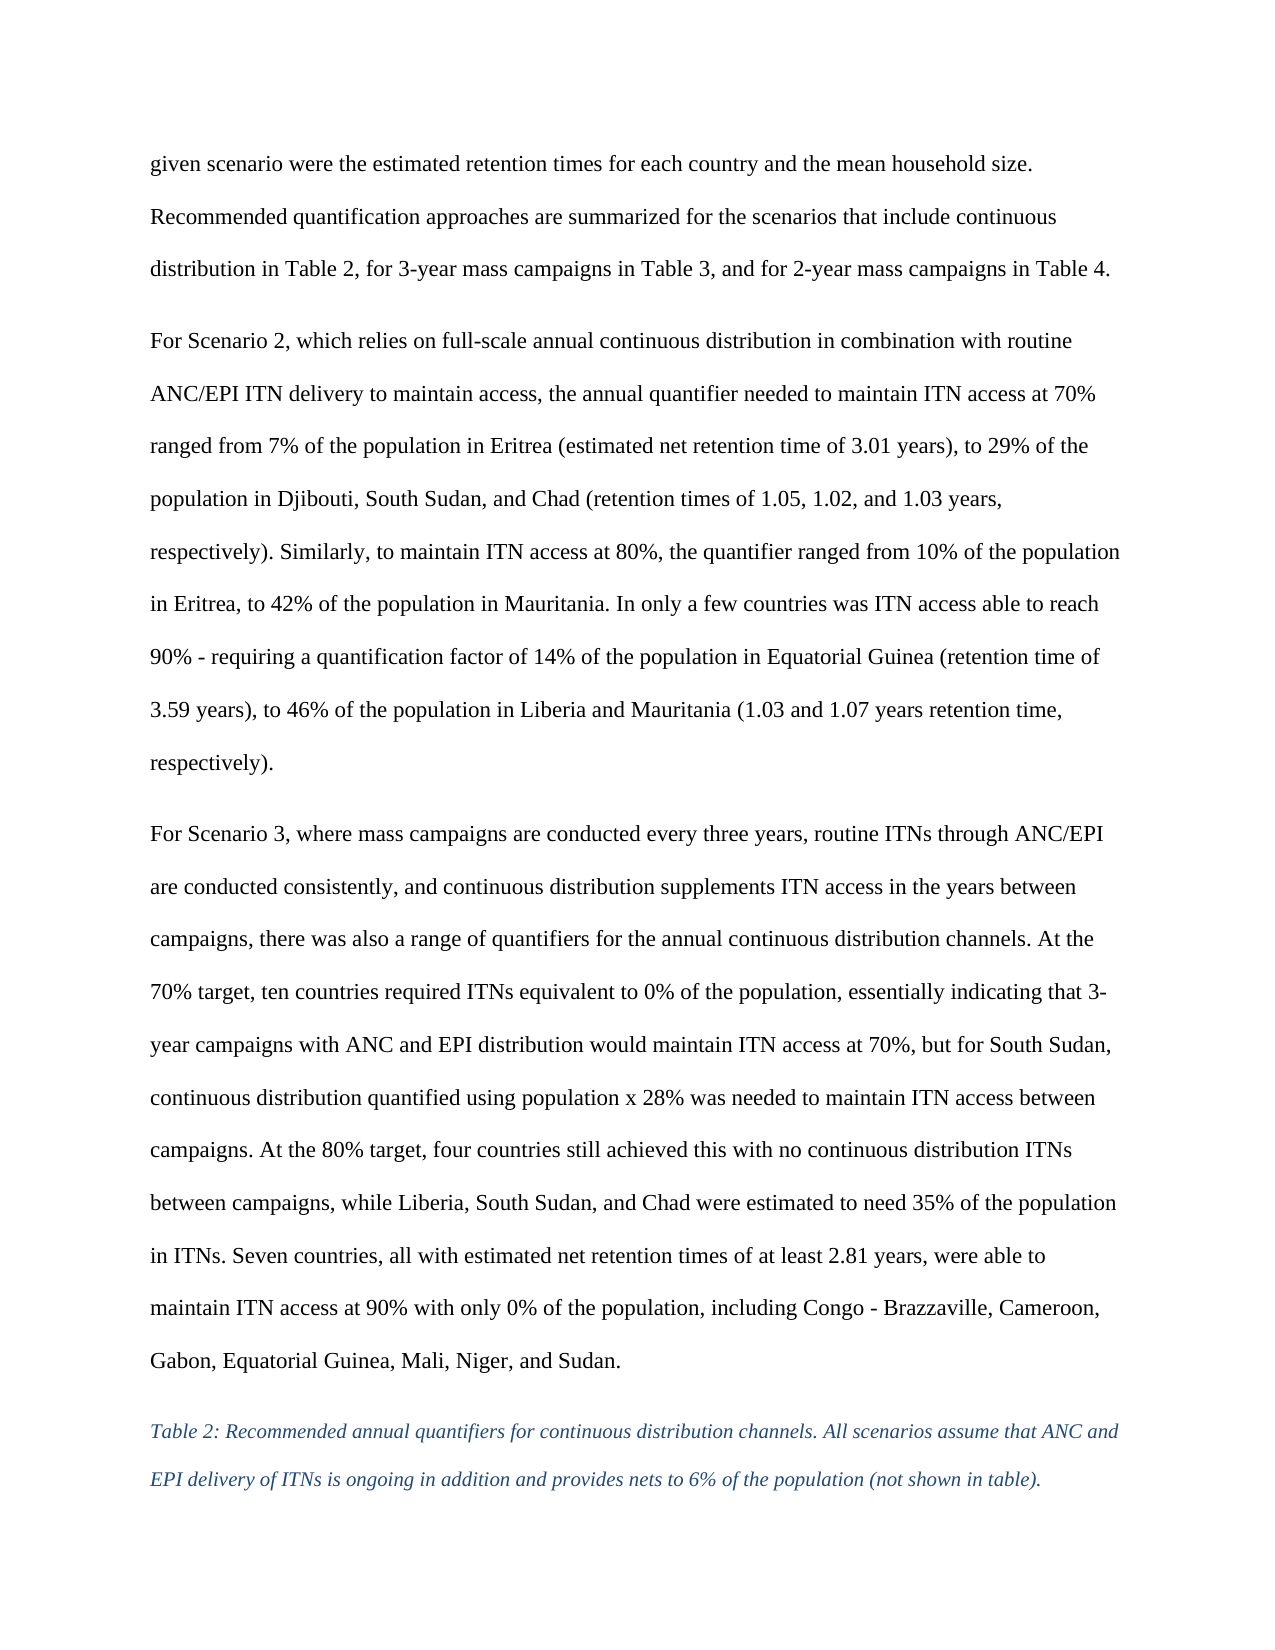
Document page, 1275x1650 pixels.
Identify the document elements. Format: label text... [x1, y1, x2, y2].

text Table 2: Recommended annual quantifiers for continuous distribution channels. All scenarios assume that ANC and EPI delivery of ITNs is ongoing in addition and provides nets to 6% of the population (not shown in table). [150, 1418, 1125, 1491]
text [150, 150, 1125, 282]
text For Scenario 2, which relies on full-scale annual continuous distribution in combination with routine ANC/EPI ITN delivery to maintain access, the annual quantifier needed to maintain ITN access at 70% ranged from 7% of the population in Eritrea (estimated net retention time of 3.01 years), to 29% of the population in Djibouti, South Sudan, and Chad (retention times of 1.05, 1.02, and 1.03 years, respectively). Similarly, to maintain ITN access at 80%, the quantifier ranged from 10% of the population in Eritrea, to 42% of the population in Mauritania. In only a few countries was ITN access able to reach 90% - requiring a quantification factor of 14% of the population in Equatorial Guinea (retention time of 3.59 years), to 46% of the population in Liberia and Mauritania (1.03 and 1.07 years retention time, respectively). [150, 327, 1125, 775]
text For Scenario 3, where mass campaigns are conducted every three years, routine ITNs through ANC/EPI are conducted consistently, and continuous distribution supplements ITN access in the years between campaigns, there was also a range of quantifiers for the annual continuous distribution channels. At the 70% target, ten countries required ITNs equivalent to 0% of the population, essentially indicating that 3-year campaigns with ANC and EPI distribution would maintain ITN access at 70%, but for South Sudan, continuous distribution quantified using population x 28% was needed to maintain ITN access between campaigns. At the 80% target, four countries still achieved this with no continuous distribution ITNs between campaigns, while Liberia, South Sudan, and Chad were estimated to need 35% of the population in ITNs. Seven countries, all with estimated net retention times of at least 2.81 years, were able to maintain ITN access at 90% with only 0% of the population, including Congo - Brazzaville, Cameroon, Gabon, Equatorial Guinea, Mali, Niger, and Sudan. [150, 820, 1125, 1373]
